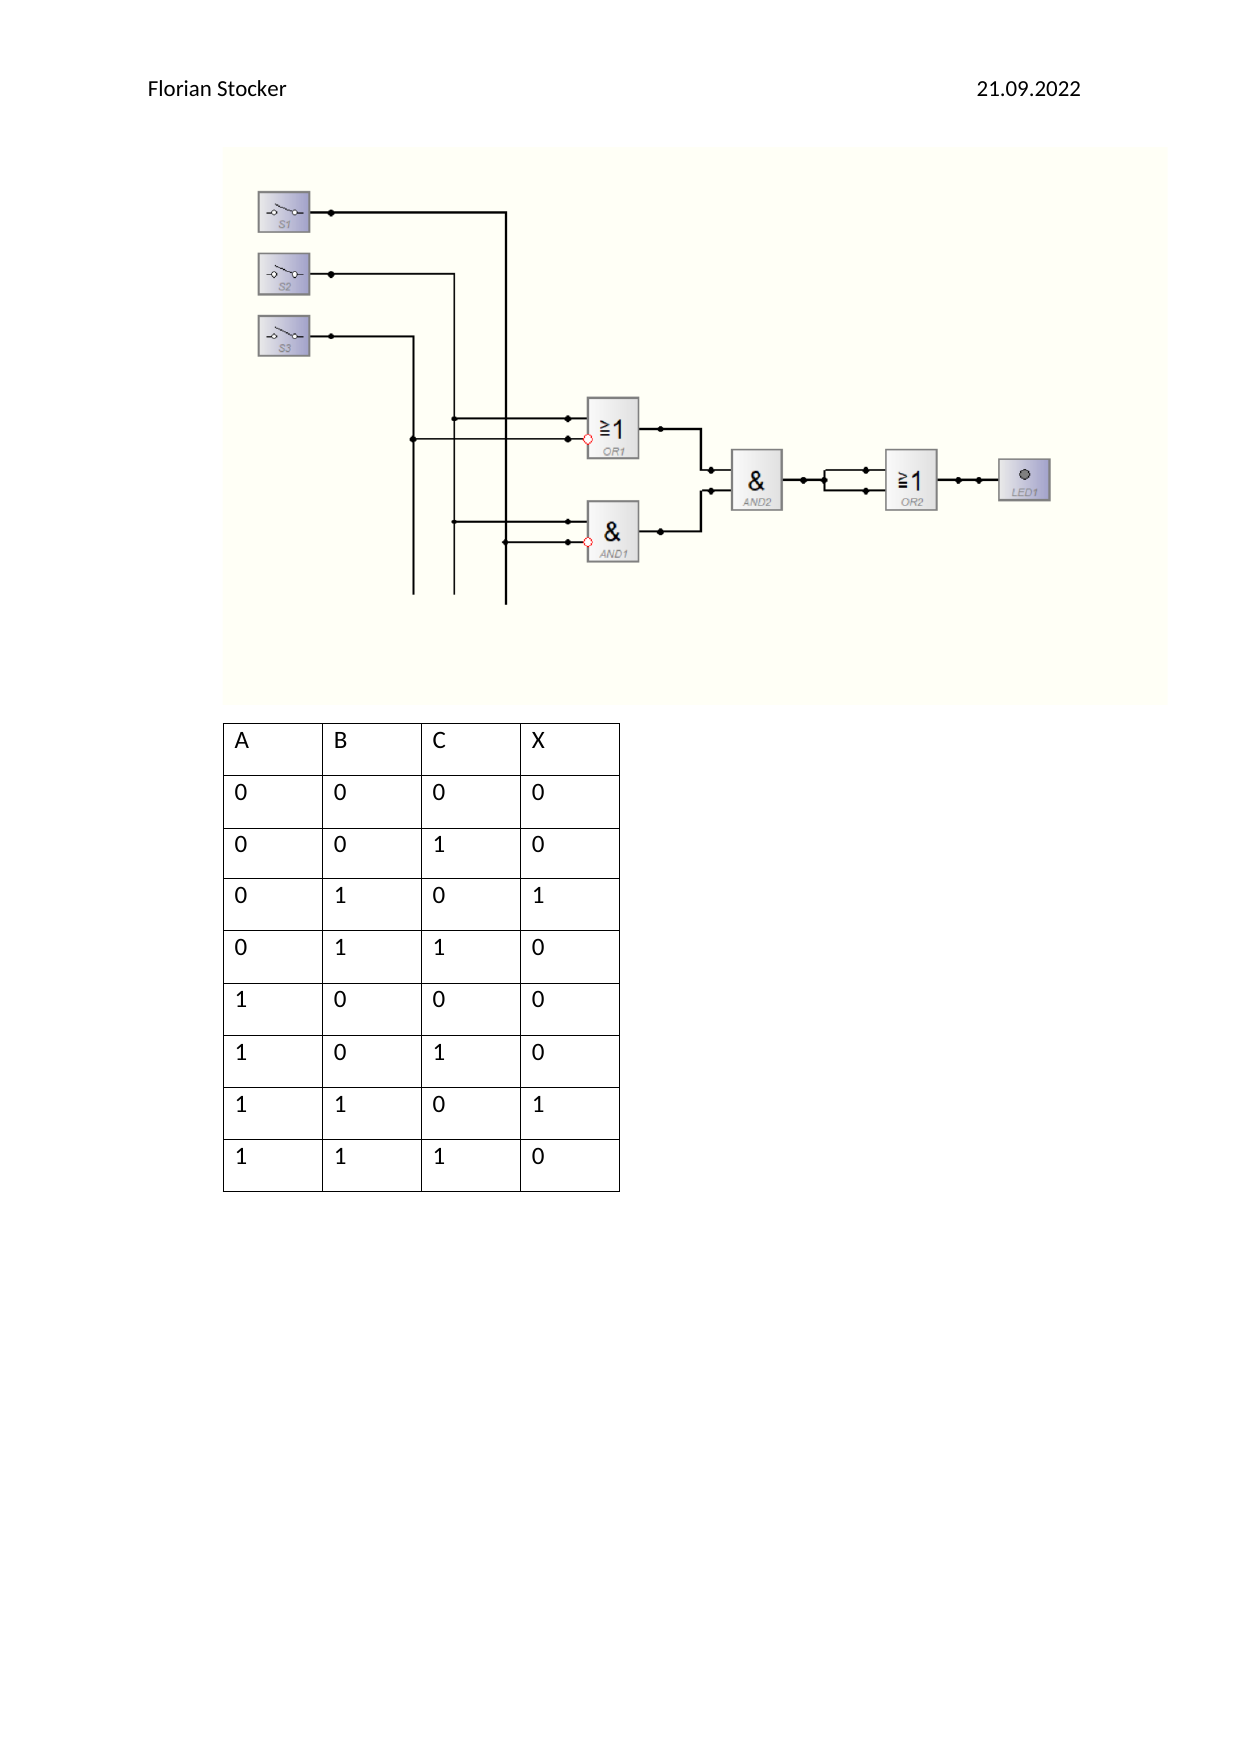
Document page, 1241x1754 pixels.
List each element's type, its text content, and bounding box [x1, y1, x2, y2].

table_cell 0 [521, 1036, 619, 1087]
table_cell 0 [323, 829, 421, 878]
table_cell 1 [323, 931, 421, 982]
table_cell 1 [422, 1140, 520, 1191]
table_cell 0 [521, 829, 619, 878]
table_cell 0 [323, 984, 421, 1034]
table_cell 0 [422, 984, 520, 1034]
table_cell 1 [521, 1088, 619, 1139]
table_cell 0 [224, 879, 322, 930]
table_cell 0 [422, 776, 520, 827]
table_cell 1 [422, 1036, 520, 1087]
table_cell 1 [323, 1088, 421, 1139]
picture [222, 147, 1168, 705]
table_cell 0 [224, 776, 322, 827]
table_cell 0 [323, 1036, 421, 1087]
table_cell 0 [521, 984, 619, 1034]
table_cell 1 [422, 931, 520, 982]
table_cell 1 [323, 1140, 421, 1191]
table_cell 0 [422, 879, 520, 930]
table_cell 0 [422, 1088, 520, 1139]
table_cell 0 [521, 931, 619, 982]
table_cell 1 [521, 879, 619, 930]
table_cell 1 [323, 879, 421, 930]
table_cell 1 [422, 829, 520, 878]
table_cell 0 [224, 829, 322, 878]
table_cell 1 [224, 1140, 322, 1191]
table_cell 0 [521, 1140, 619, 1191]
table_header A [224, 724, 322, 775]
table_header C [422, 724, 520, 775]
table_header X [521, 724, 619, 775]
table_cell 1 [224, 984, 322, 1034]
table_cell 0 [323, 776, 421, 827]
table_cell 1 [224, 1036, 322, 1087]
table_header B [323, 724, 421, 775]
table_cell 1 [224, 1088, 322, 1139]
table_cell 0 [521, 776, 619, 827]
table_cell 0 [224, 931, 322, 982]
